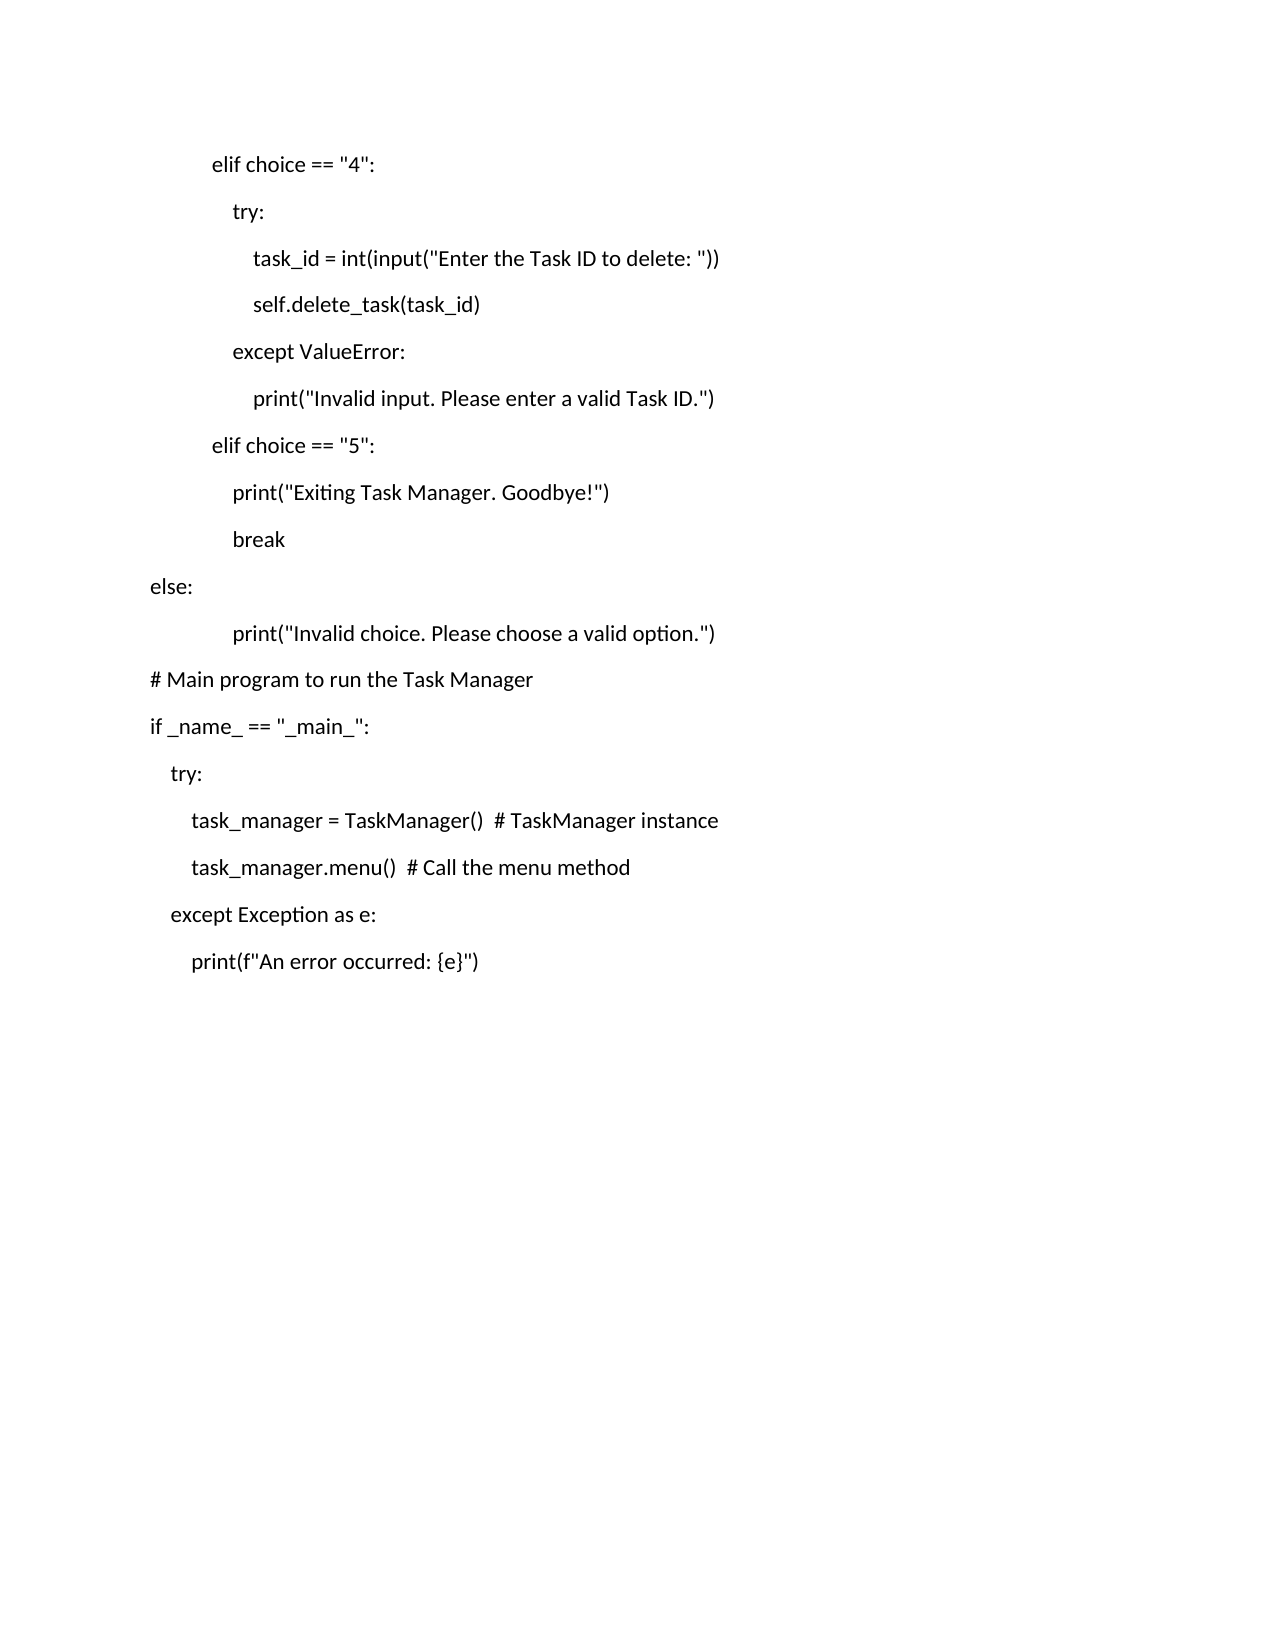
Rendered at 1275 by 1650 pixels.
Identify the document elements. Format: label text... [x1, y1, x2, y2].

text try: [150, 759, 1125, 787]
text # Main program to run the Task Manager [150, 666, 1125, 694]
text task_manager.menu() # Call the menu method [150, 853, 1125, 881]
text elif choice == "5": [150, 431, 1125, 459]
text print("Exiting Task Manager. Goodbye!") [150, 478, 1125, 506]
text if _name_ == "_main_": [150, 712, 1125, 741]
text try: [150, 197, 1125, 225]
text else: [150, 572, 1125, 600]
text task_id = int(input("Enter the Task ID to delete: ")) [150, 244, 1125, 272]
text print("Invalid choice. Please choose a valid option.") [150, 619, 1125, 647]
text except ValueError: [150, 337, 1125, 366]
text task_manager = TaskManager() # TaskManager instance [150, 806, 1125, 834]
text break [150, 525, 1125, 553]
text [150, 384, 1125, 412]
text print(f"An error occurred: {e}") [150, 947, 1125, 975]
text except Exception as e: [150, 900, 1125, 928]
text self.delete_task(task_id) [150, 291, 1125, 319]
text elif choice == "4": [150, 150, 1125, 178]
